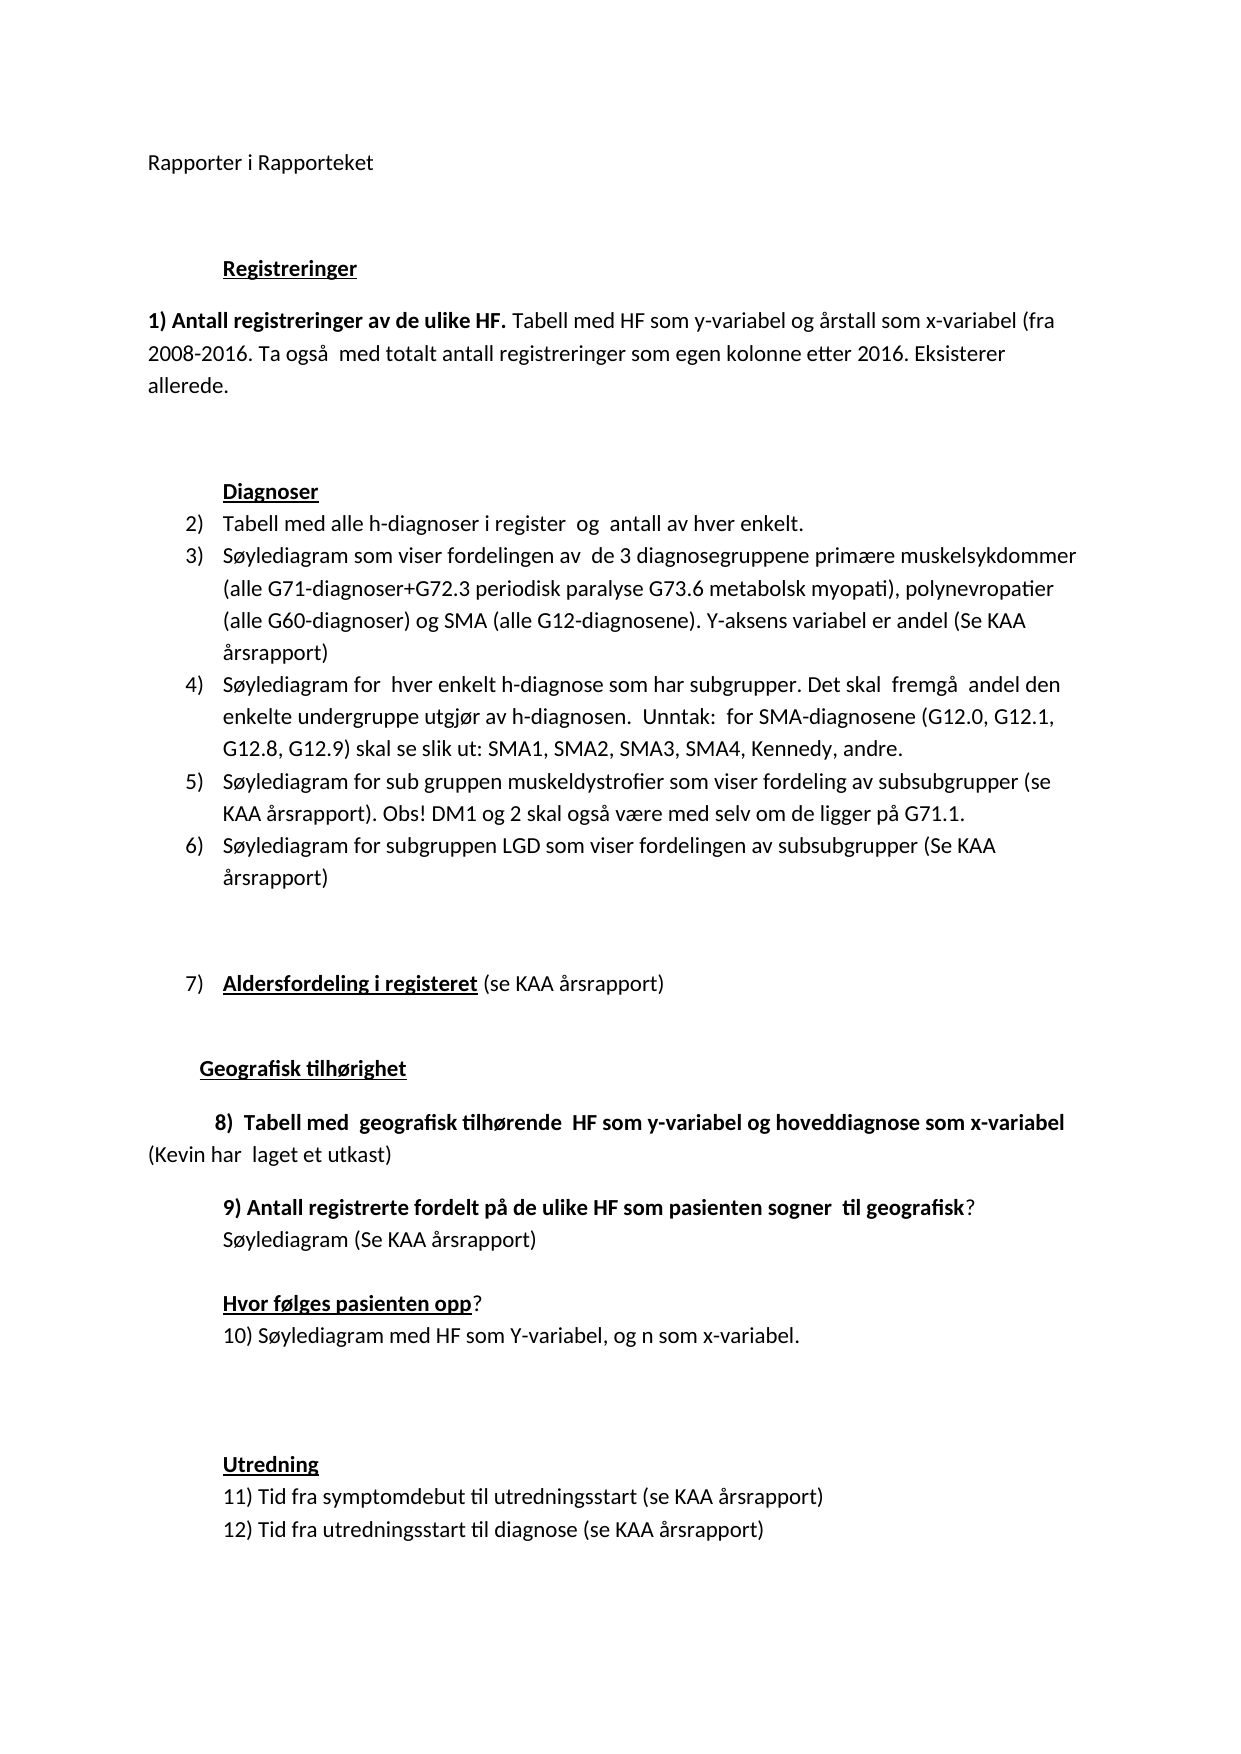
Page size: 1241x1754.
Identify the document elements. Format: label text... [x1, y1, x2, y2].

list 9) Antall registrerte fordelt på de ulike HF som pasienten sogner til geografisk? Søylediagram (Se KAA årsrapport) [223, 1193, 1093, 1253]
list Registreringer [223, 254, 1093, 282]
text 8) Tabell med geografisk tilhørende HF som y-variabel og hoveddiagnose som x-variabel (Kevin har laget et utkast) [148, 1108, 1093, 1168]
text 1) Antall registreringer av de ulike HF. Tabell med HF som y-variabel og årstall som x-variabel (fra 2008-2016. Ta også med totalt antall registreringer som egen kolonne etter 2016. Eksisterer allerede. [148, 307, 1093, 399]
list Aldersfordeling i registeret (se KAA årsrapport) [185, 969, 1093, 997]
list 11) Tid fra symptomdebut til utredningsstart (se KAA årsrapport) [223, 1482, 1093, 1511]
list Søylediagram som viser fordelingen av de 3 diagnosegruppene primære muskelsykdommer (alle G71-diagnoser+G72.3 periodisk paralyse G73.6 metabolsk myopati), polynevropatier (alle G60-diagnoser) og SMA (alle G12-diagnosene). Y-aksens variabel er andel (Se KAA årsrapport) [185, 541, 1093, 666]
list 12) Tid fra utredningsstart til diagnose (se KAA årsrapport) [223, 1515, 1093, 1543]
text Rapporter i Rapporteket [148, 148, 1093, 176]
list Søylediagram for sub gruppen muskeldystrofier som viser fordeling av subsubgrupper (se KAA årsrapport). Obs! DM1 og 2 skal også være med selv om de ligger på G71.1. [185, 767, 1093, 827]
list Søylediagram for subgruppen LGD som viser fordelingen av subsubgrupper (Se KAA årsrapport) [185, 831, 1093, 891]
list Hvor følges pasienten opp? [223, 1289, 1093, 1317]
list Søylediagram for hver enkelt h-diagnose som har subgrupper. Det skal fremgå andel den enkelte undergruppe utgjør av h-diagnosen. Unntak: for SMA-diagnosene (G12.0, G12.1, G12.8, G12.9) skal se slik ut: SMA1, SMA2, SMA3, SMA4, Kennedy, andre. [185, 670, 1093, 763]
list Diagnoser [223, 477, 1093, 505]
list 10) Søylediagram med HF som Y-variabel, og n som x-variabel. [223, 1322, 1093, 1349]
list Tabell med alle h-diagnoser i register og antall av hver enkelt. [185, 509, 1093, 537]
list Utredning [223, 1450, 1093, 1478]
text Geografisk tilhørighet [148, 1054, 1093, 1083]
